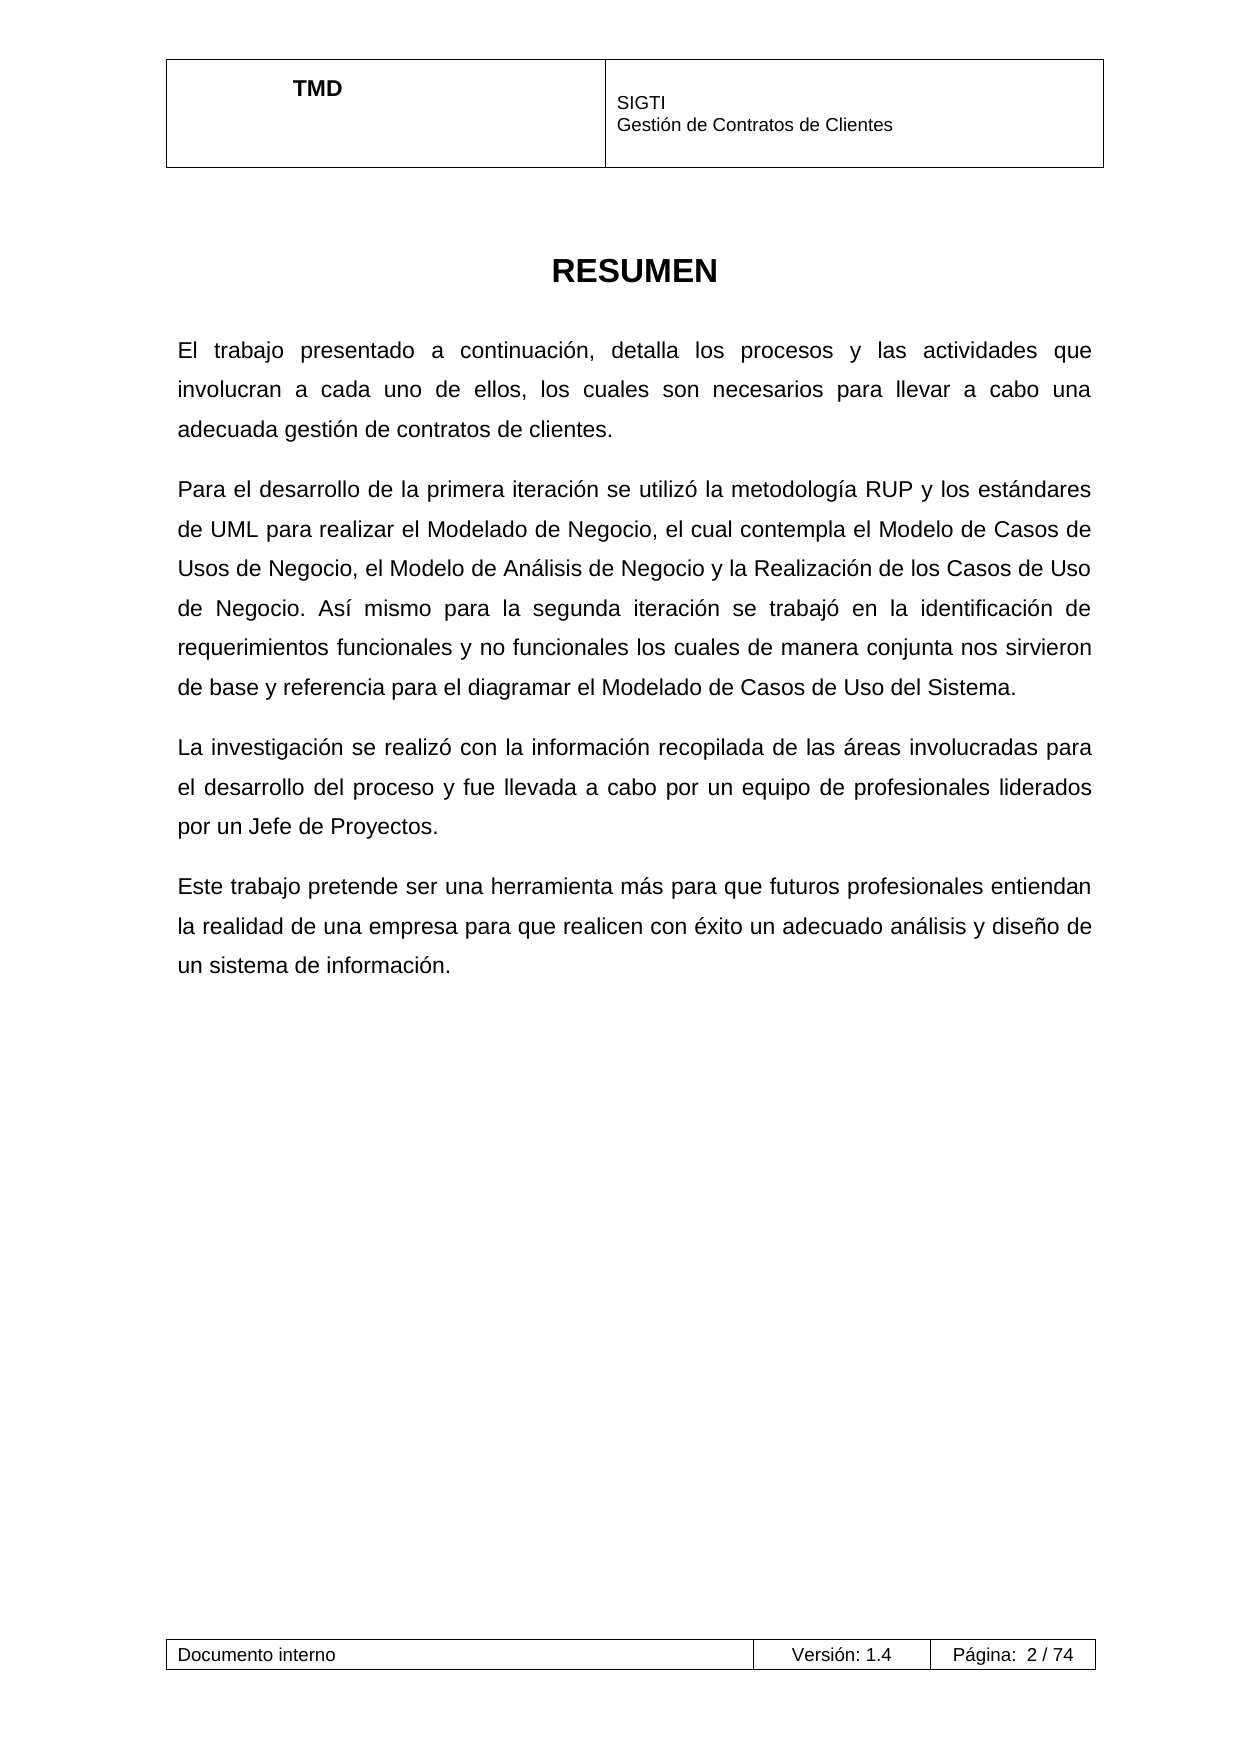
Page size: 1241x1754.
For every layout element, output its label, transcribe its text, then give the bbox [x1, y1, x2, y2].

text Para el desarrollo de la primera iteración se utilizó la metodología RUP y los estándares de UML para realizar el Modelado de Negocio, el cual contempla el Modelo de Casos de Usos de Negocio, el Modelo de Análisis de Negocio y la Realización de los Casos de Uso de Negocio. Así mismo para la segunda iteración se trabajó en la identificación de requerimientos funcionales y no funcionales los cuales de manera conjunta nos sirvieron de base y referencia para el diagramar el Modelado de Casos de Uso del Sistema. [177, 476, 1092, 700]
text Este trabajo pretende ser una herramienta más para que futuros profesionales entiendan la realidad de una empresa para que realicen con éxito un adecuado análisis y diseño de un sistema de información. [177, 873, 1092, 978]
subtitle RESUMEN [177, 251, 1092, 289]
text El trabajo presentado a continuación, detalla los procesos y las actividades que involucran a cada uno de ellos, los cuales son necesarios para llevar a cabo una adecuada gestión de contratos de clientes. [177, 337, 1092, 442]
text La investigación se realizó con la información recopilada de las áreas involucradas para el desarrollo del proceso y fue llevada a cabo por un equipo de profesionales liderados por un Jefe de Proyectos. [177, 734, 1092, 839]
